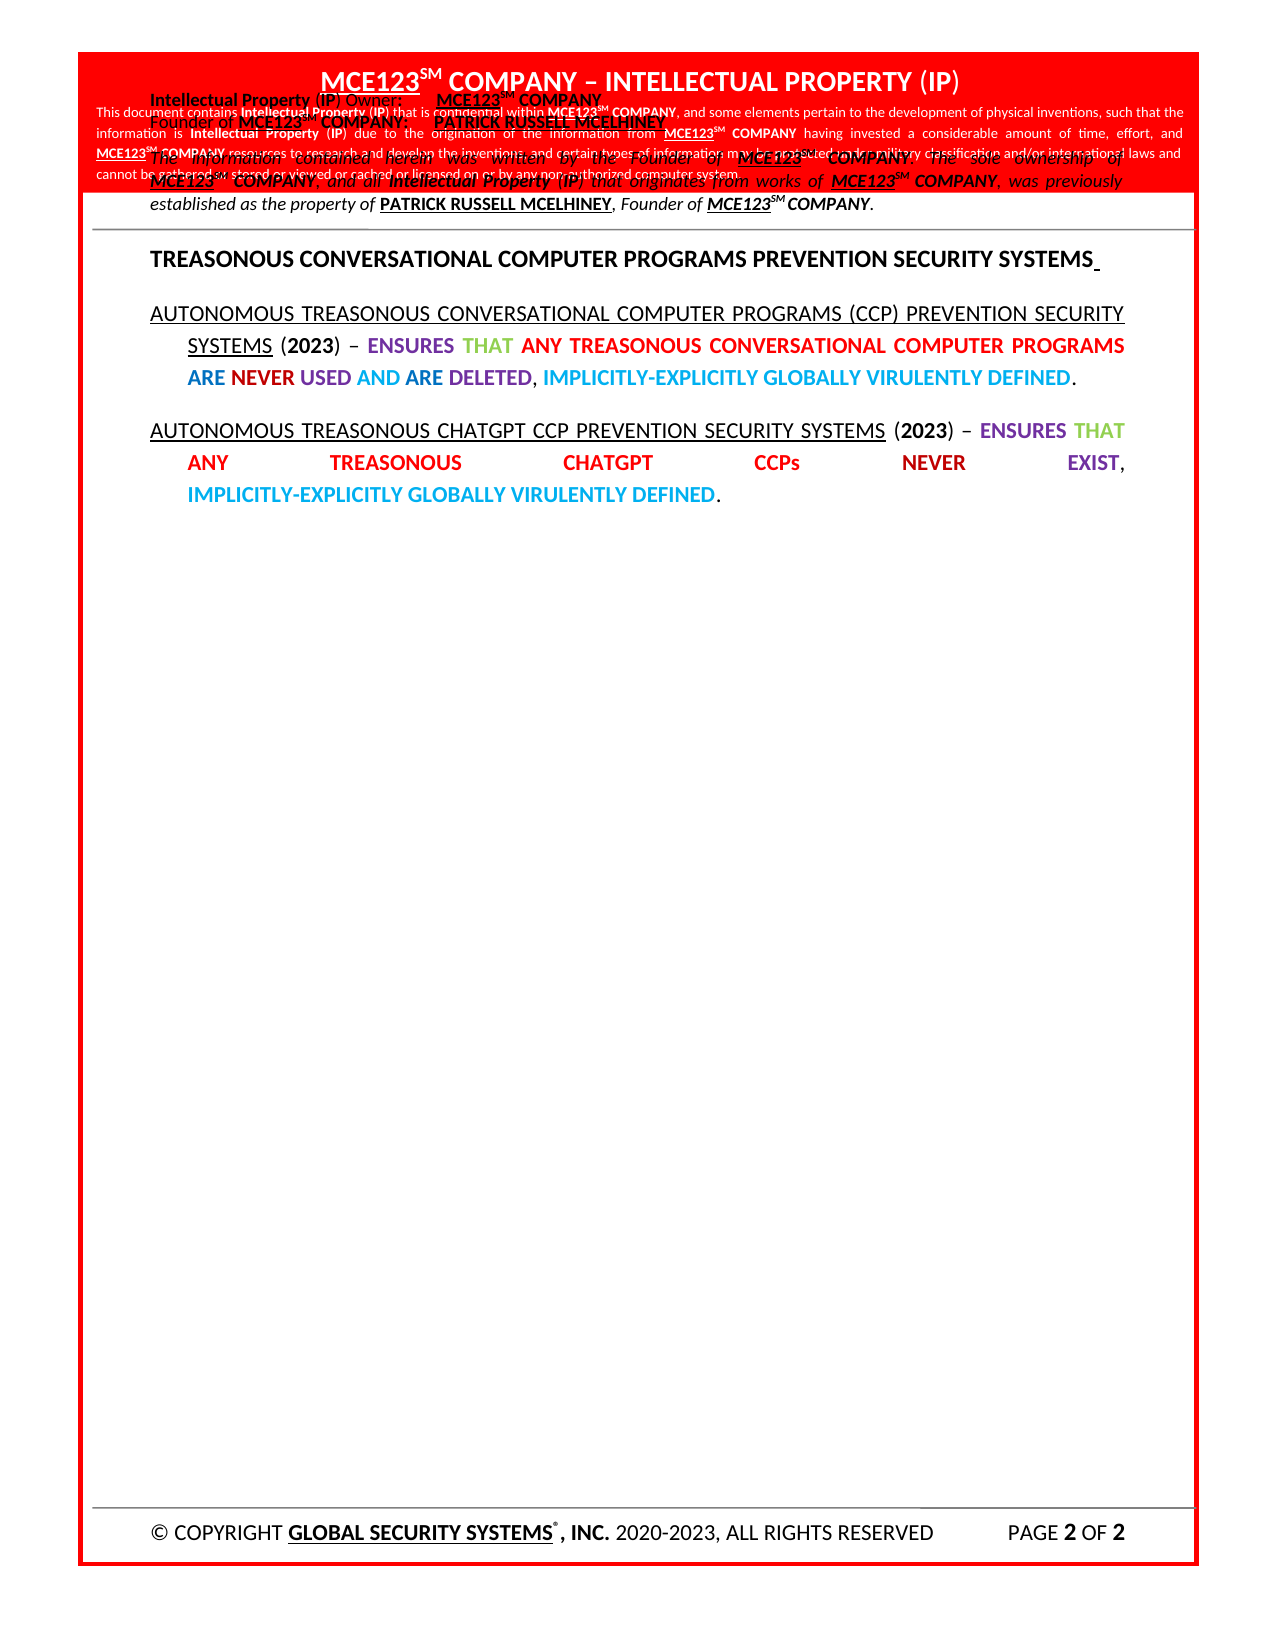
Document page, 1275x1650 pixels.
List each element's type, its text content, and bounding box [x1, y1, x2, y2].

text AUTONOMOUS TREASONOUS CONVERSATIONAL COMPUTER PROGRAMS (CCP) PREVENTION SECURITY SYSTEMS (2023) – ENSURES THAT ANY TREASONOUS CONVERSATIONAL COMPUTER PROGRAMS ARE NEVER USED AND ARE DELETED, IMPLICITLY-EXPLICITLY GLOBALLY VIRULENTLY DEFINED. [150, 324, 1125, 391]
text AUTONOMOUS TREASONOUS CONVERSATIONAL COMPUTER PROGRAMS (CCP) PREVENTION SECURITY SYSTEMS (2023) – ENSURES THAT ANY TREASONOUS CONVERSATIONAL COMPUTER PROGRAMS ARE NEVER USED AND ARE DELETED, IMPLICITLY-EXPLICITLY GLOBALLY VIRULENTLY DEFINED. [150, 299, 1125, 323]
text TREASONOUS CONVERSATIONAL COMPUTER PROGRAMS PREVENTION SECURITY SYSTEMS [150, 243, 1125, 273]
text AUTONOMOUS TREASONOUS CHATGPT CCP PREVENTION SECURITY SYSTEMS (2023) – ENSURES THAT ANY TREASONOUS CHATGPT CCPs NEVER EXIST, IMPLICITLY-EXPLICITLY GLOBALLY VIRULENTLY DEFINED. [150, 416, 1125, 509]
